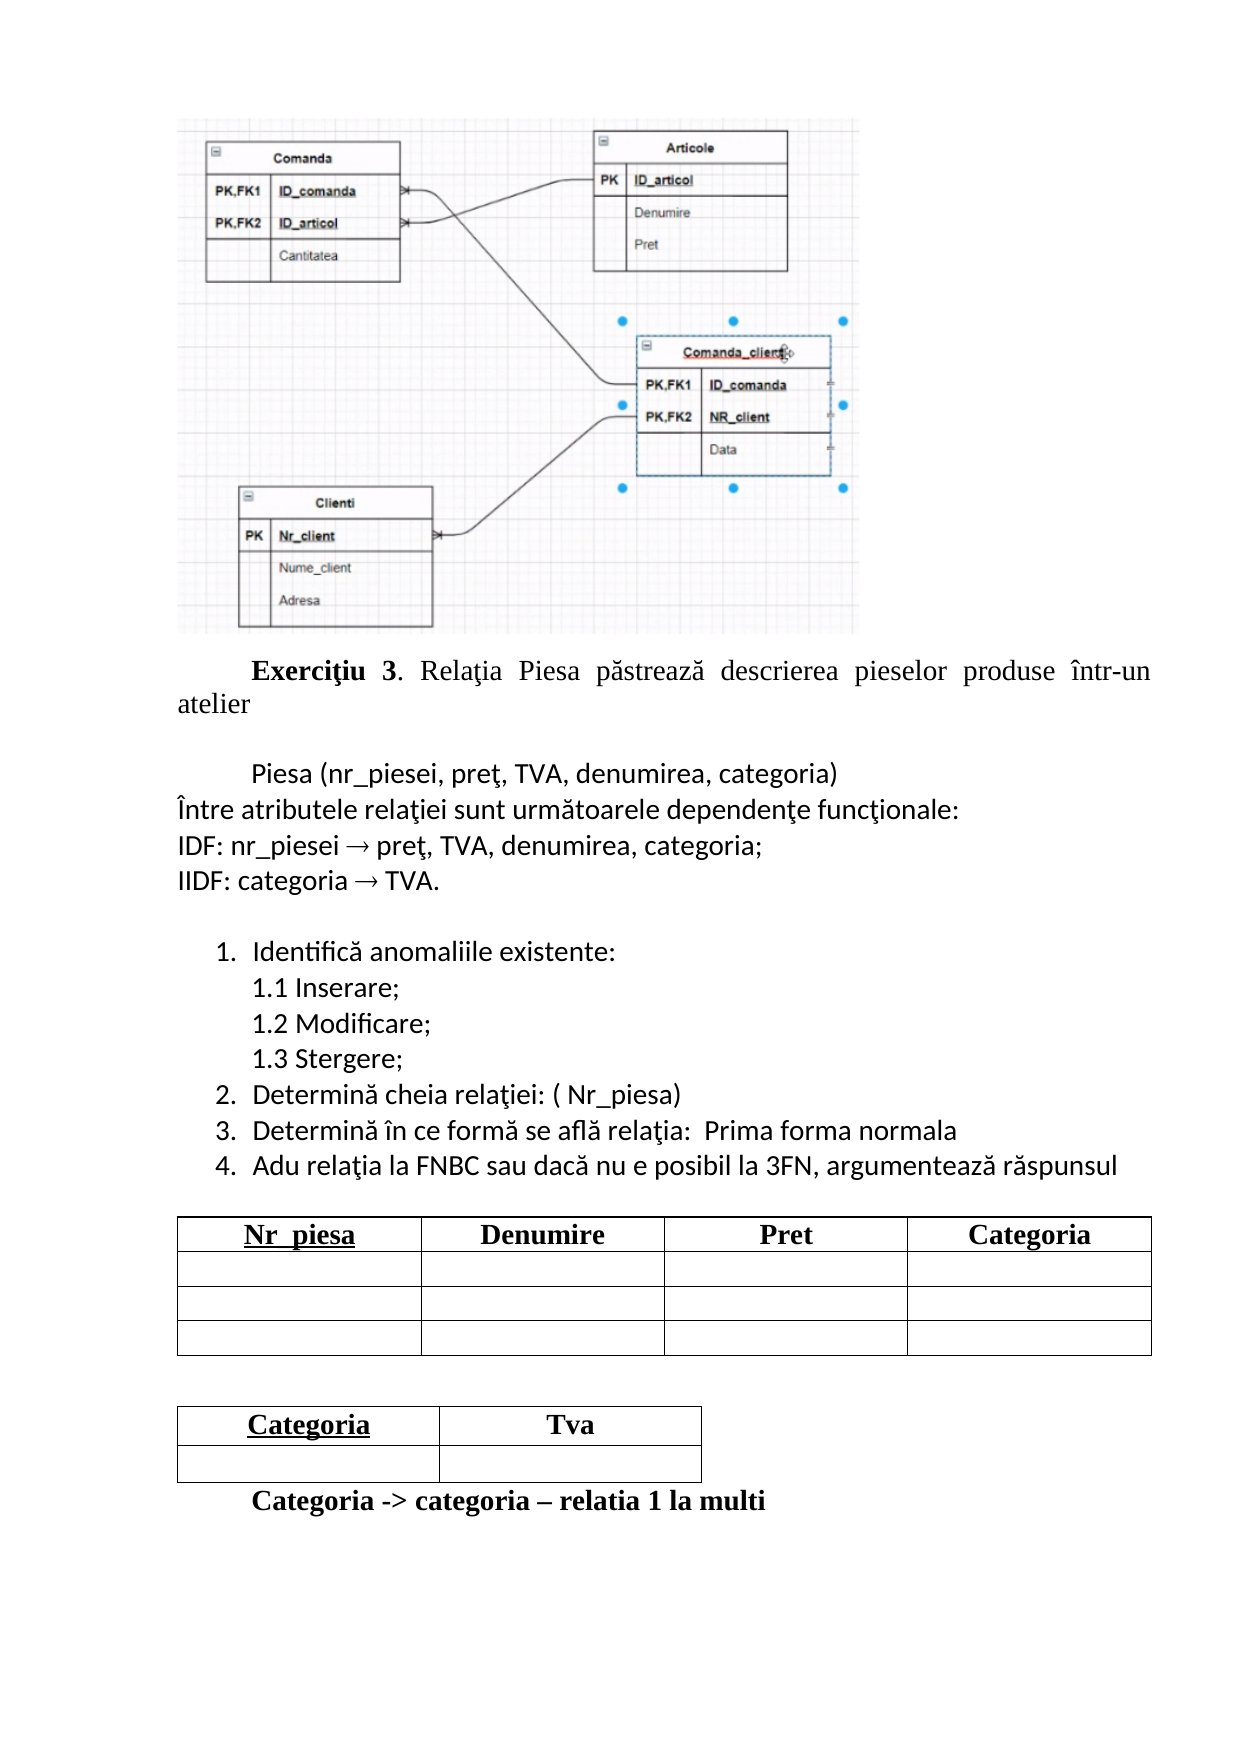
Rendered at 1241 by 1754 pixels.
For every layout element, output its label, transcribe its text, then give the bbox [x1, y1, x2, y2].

text Exerciţiu 3. Relaţia Piesa păstrează descrierea pieselor produse într-un atelier [177, 653, 1152, 720]
text Între atributele relaţiei sunt următoarele dependenţe funcţionale: [177, 791, 1152, 827]
picture [177, 118, 860, 634]
table_cell [908, 1287, 1151, 1320]
list Stergere; [251, 1040, 1152, 1076]
list Determină cheia relaţiei: ( Nr_piesa) [215, 1076, 1152, 1112]
text IDF: nr_piesei preţ, TVA, denumirea, categoria; [177, 827, 1152, 862]
table_cell [178, 1446, 439, 1482]
list Modificare; [251, 1005, 1152, 1040]
table_cell [422, 1321, 664, 1355]
list Identifică anomaliile existente: [215, 933, 1152, 969]
table_header Tva [440, 1407, 701, 1445]
table_cell [440, 1446, 701, 1482]
table_header Denumire [422, 1218, 664, 1251]
table_cell [665, 1252, 907, 1286]
table_cell [908, 1252, 1151, 1286]
text Categoria -> categoria – relatia 1 la multi [177, 1483, 1152, 1517]
text IIDF: categoria TVA. [177, 862, 1152, 898]
table_cell [178, 1252, 421, 1286]
list Determină în ce formă se află relaţia: Prima forma normala [215, 1112, 1152, 1147]
list Inserare; [251, 969, 1152, 1005]
table_cell [665, 1321, 907, 1355]
list Adu relaţia la FNBC sau dacă nu e posibil la 3FN, argumentează răspunsul [215, 1147, 1152, 1183]
table_header Categoria [908, 1218, 1151, 1251]
table_cell [178, 1321, 421, 1355]
table_header Nr_piesa [178, 1218, 421, 1251]
table_cell [422, 1287, 664, 1320]
table_header Pret [665, 1218, 907, 1251]
table_cell [665, 1287, 907, 1320]
table_cell [422, 1252, 664, 1286]
text Piesa (nr_piesei, preţ, TVA, denumirea, categoria) [251, 755, 1152, 791]
table_cell [908, 1321, 1151, 1355]
table_header Categoria [178, 1407, 439, 1445]
table_cell [178, 1287, 421, 1320]
